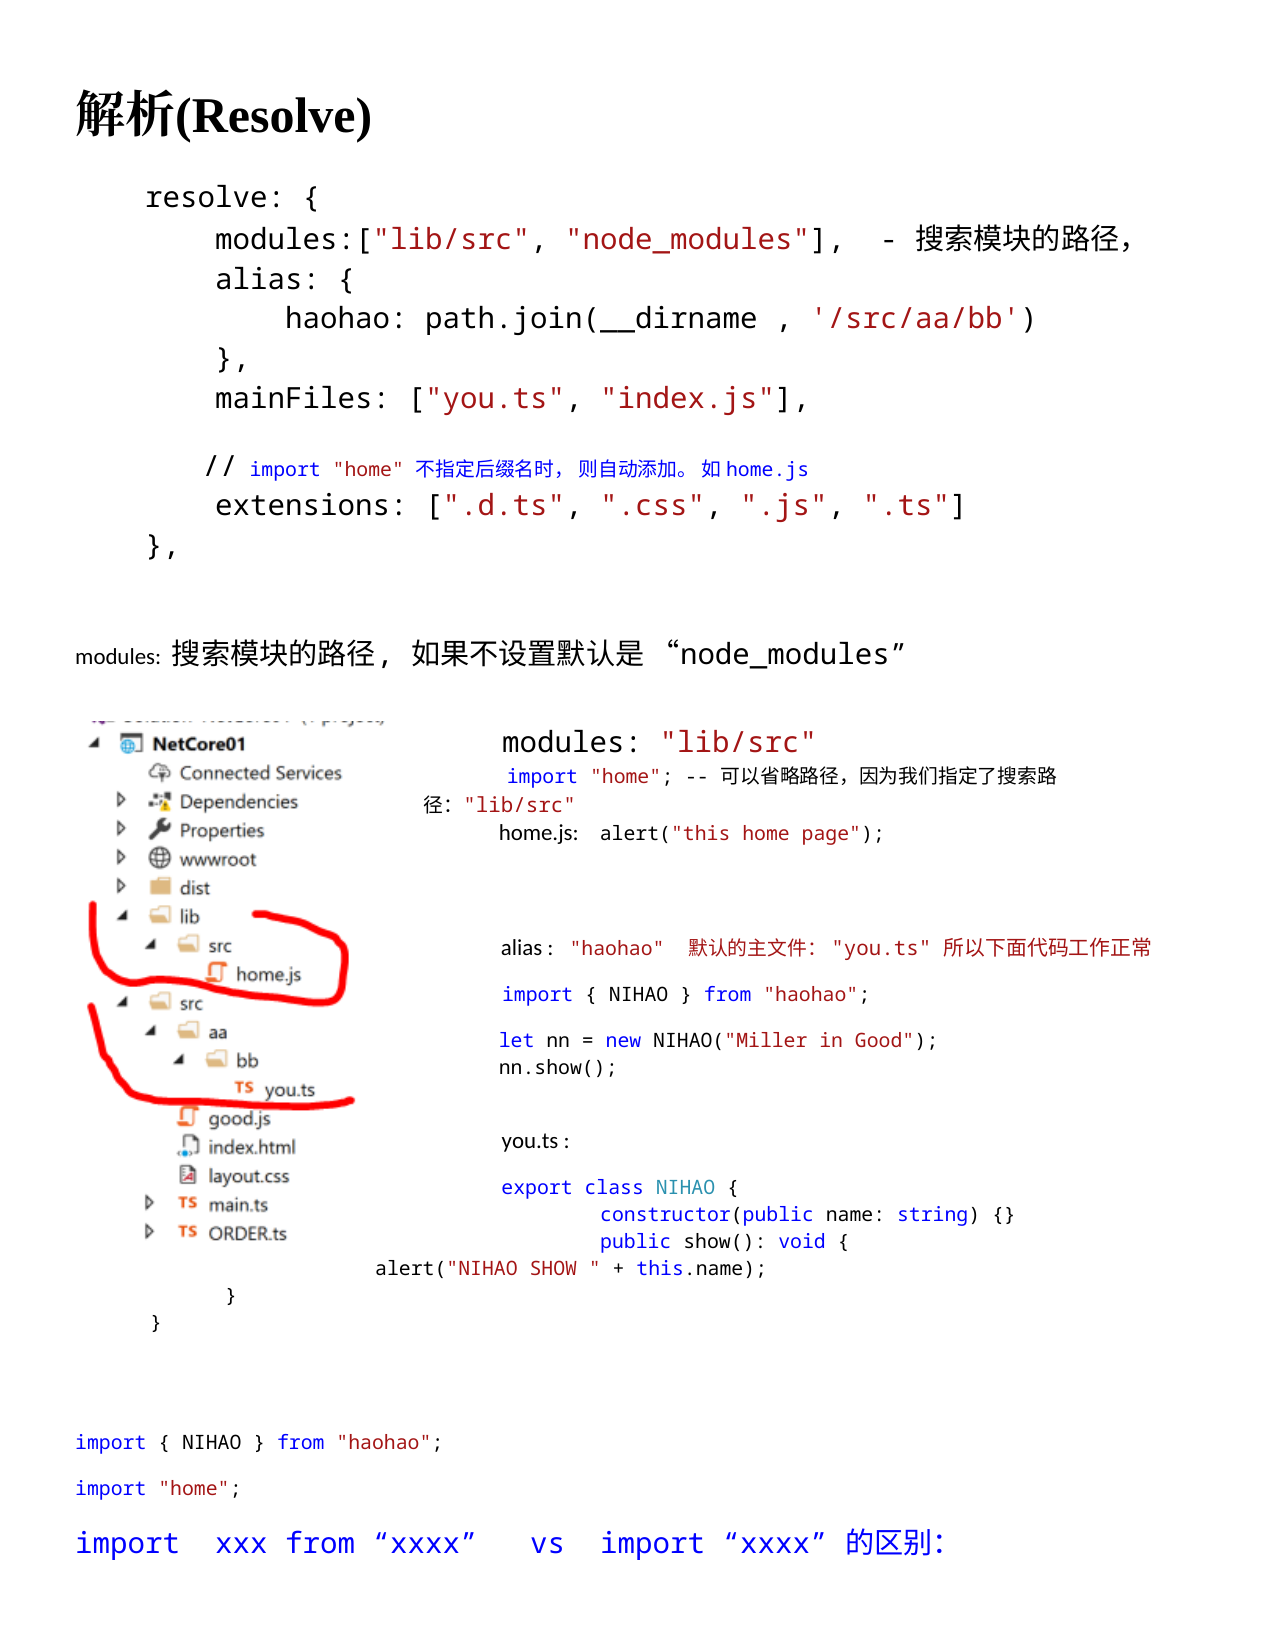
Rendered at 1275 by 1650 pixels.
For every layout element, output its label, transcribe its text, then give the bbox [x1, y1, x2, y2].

text modules:["lib/src", "node_modules"], - 搜索模块的路径， [75, 216, 1200, 258]
text alias: { [75, 258, 1200, 298]
text // import "home" 不指定后缀名时， 则自动添加。 如 home.js [75, 445, 1200, 484]
text import "home"; [75, 1474, 1200, 1501]
text resolve: { [75, 176, 1200, 216]
text alias : "haohao" 默认的主文件： "you.ts" 所以下面代码工作正常 [405, 931, 1200, 962]
text import { NIHAO } from "haohao"; [75, 1429, 1200, 1456]
text constructor(public name: string) {} [405, 1200, 1200, 1227]
text you.ts : [405, 1126, 1200, 1154]
text import { NIHAO } from "haohao"; [405, 981, 1200, 1008]
text modules: 搜索模块的路径, 如果不设置默认是 “node_modules” [75, 631, 1200, 673]
text } [75, 1308, 1200, 1335]
text home.js: alert("this home page"); [405, 818, 1200, 847]
text let nn = new NIHAO("Miller in Good"); [405, 1026, 1200, 1053]
text mainFiles: ["you.ts", "index.js"], [75, 377, 1200, 417]
text haohao: path.join(__dirname , '/src/aa/bb') [75, 298, 1200, 337]
text alert("NIHAO SHOW " + this.name); [75, 1254, 1200, 1281]
subtitle 解析(Resolve) [75, 75, 1200, 147]
text modules: "lib/src" [405, 721, 1200, 761]
picture [75, 721, 405, 1250]
text import xxx from “xxxx” vs import “xxxx” 的区别： [75, 1520, 1200, 1562]
text }, [75, 524, 1200, 564]
text extensions: [".d.ts", ".css", ".js", ".ts"] [75, 484, 1200, 524]
text import "home"; -- 可以省略路径，因为我们指定了搜索路径："lib/src" [405, 761, 1200, 818]
text public show(): void { [75, 1227, 1200, 1254]
text export class NIHAO { [405, 1173, 1200, 1200]
text }, [75, 337, 1200, 377]
text } [75, 1281, 1200, 1308]
text nn.show(); [405, 1053, 1200, 1080]
